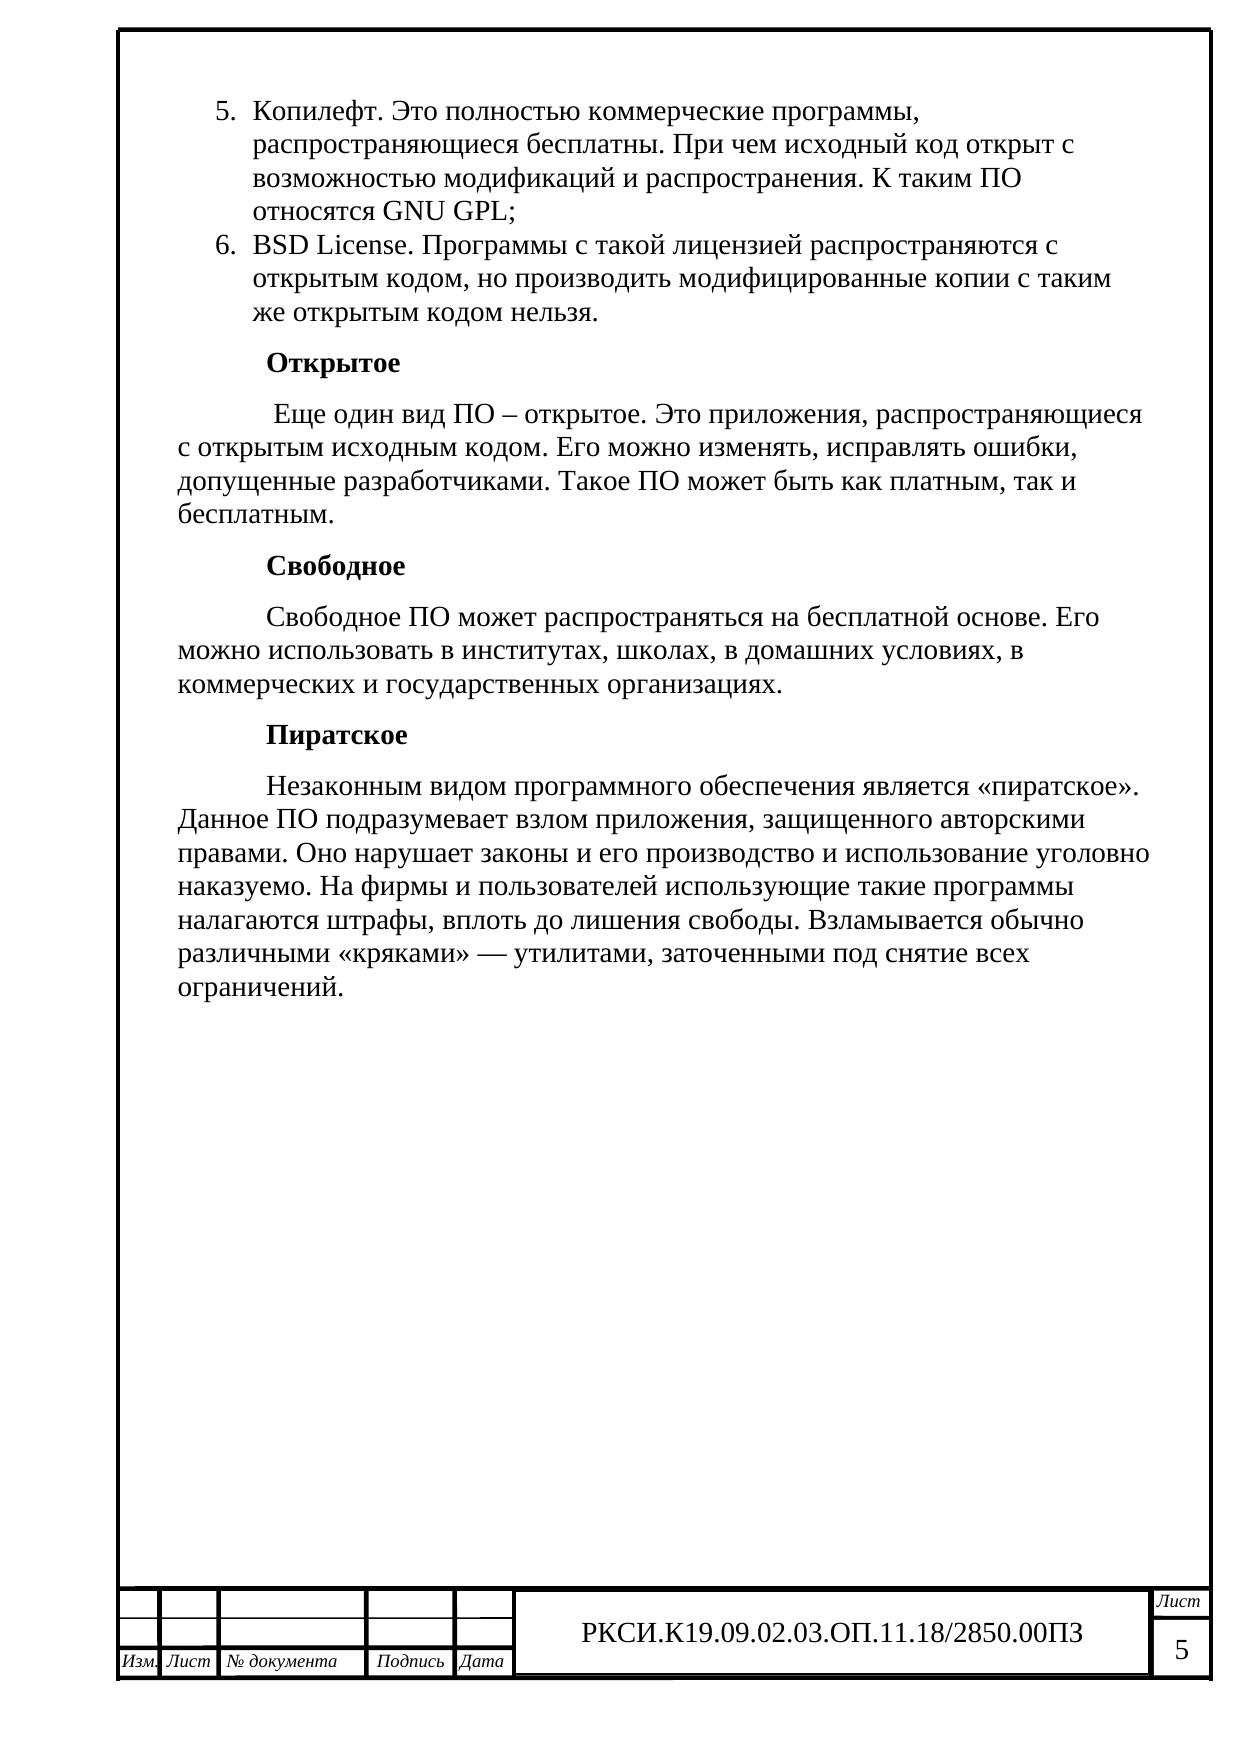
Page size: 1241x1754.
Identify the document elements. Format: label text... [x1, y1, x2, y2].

list BSD License. Программы с такой лицензией распространяются с открытым кодом, но производить модифицированные копии с таким же открытым кодом нельзя. [215, 227, 1152, 327]
text Еще один вид ПО – открытое. Это приложения, распространяющиеся с открытым исходным кодом. Его можно изменять, исправлять ошибки, допущенные разработчиками. Такое ПО может быть как платным, так и бесплатным. [177, 396, 1152, 530]
text Свободное [177, 548, 1152, 581]
text Открытое [177, 345, 1152, 378]
list Копилефт. Это полностью коммерческие программы, распространяющиеся бесплатны. При чем исходный код открыт с возможностью модификаций и распространения. К таким ПО относятся GNU GPL; [215, 93, 1152, 227]
text Пиратское [177, 717, 1152, 750]
text Незаконным видом программного обеспечения является «пиратское». Данное ПО подразумевает взлом приложения, защищенного авторскими правами. Оно нарушает законы и его производство и использование уголовно наказуемо. На фирмы и пользователей использующие такие программы налагаются штрафы, вплоть до лишения свободы. Взламывается обычно различными «кряками» — утилитами, заточенными под снятие всех ограничений. [177, 768, 1152, 1003]
text Свободное ПО может распространяться на бесплатной основе. Его можно использовать в институтах, школах, в домашних условиях, в коммерческих и государственных организациях. [177, 599, 1152, 699]
